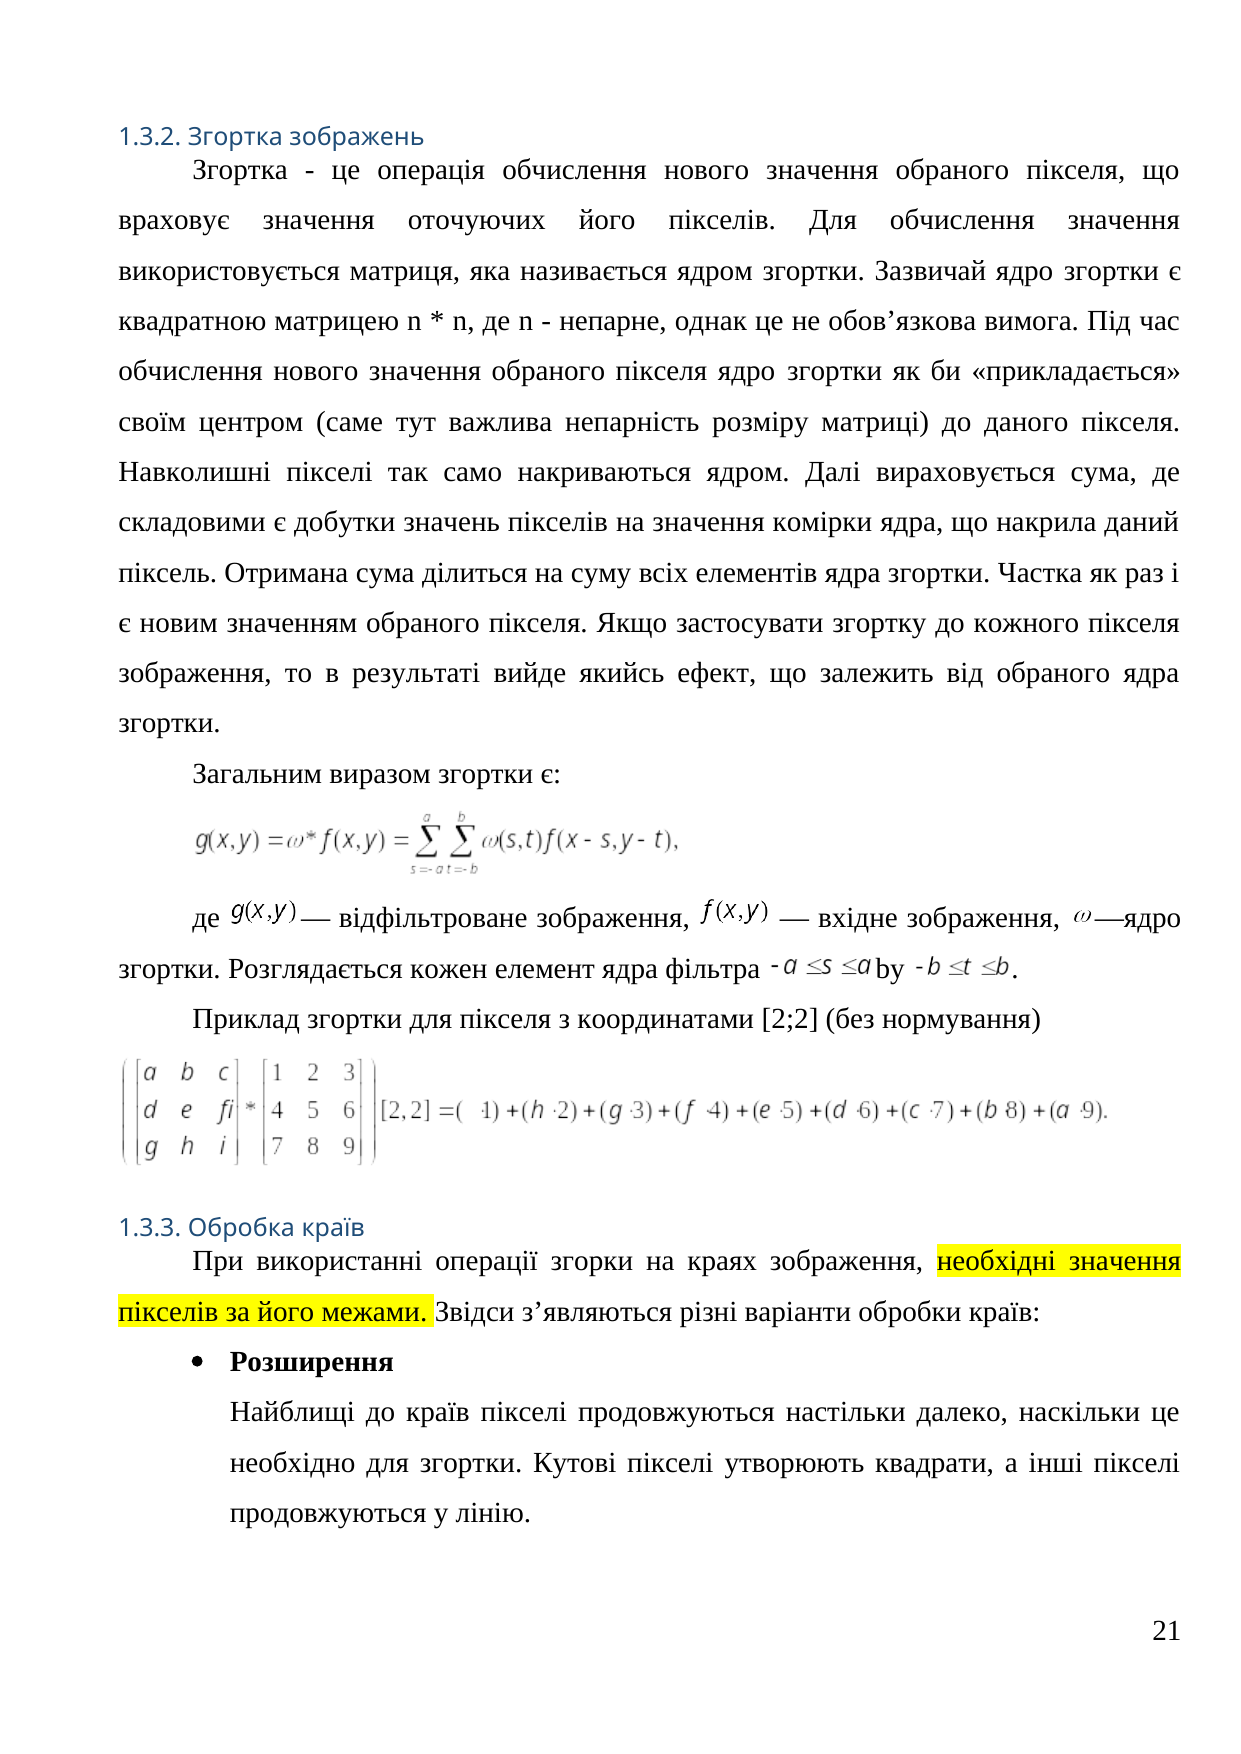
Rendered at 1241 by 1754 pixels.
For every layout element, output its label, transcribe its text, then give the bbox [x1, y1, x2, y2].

subtitle 1.3.2. Згортка зображень [118, 118, 1181, 152]
text де — відфільтроване зображення, — вхідне зображення, —ядро згортки. Розглядається кожен елемент ядра фільтра by . [118, 895, 1181, 984]
text Згортка - це операція обчислення нового значення обраного пікселя, що враховує значення оточуючих його пікселів. Для обчислення значення використовується матриця, яка називається ядром згортки. Зазвичай ядро ​​згортки є квадратною матрицею n * n, де n - непарне, однак це не обов’язкова вимога. Під час обчислення нового значення обраного пікселя ядро ​​згортки як би «прикладається» своїм центром (саме тут важлива непарність розміру матриці) до даного пікселя. Навколишні пікселі так само накриваються ядром. Далі вираховується сума, де складовими є добутки значень пікселів на значення комірки ядра, що накрила даний піксель. Отримана сума ділиться на суму всіх елементів ядра згортки. Частка як раз і є новим значенням обраного пікселя. Якщо застосувати згортку до кожного пікселя зображення, то в результаті вийде якийсь ефект, що залежить від обраного ядра згортки. [118, 152, 1181, 739]
list Розширення [192, 1344, 1181, 1378]
text Приклад згортки для пікселя з координатами [2;2] (без нормування) [118, 1001, 1181, 1034]
text При використанні операції згорки на краях зображення, необхідні значення пікселів за його межами. Звідси з’являються різні варіанти обробки країв: [118, 1243, 1181, 1327]
subtitle 1.3.3. Обробка країв [118, 1209, 1181, 1243]
list Найблищі до країв пікселі продовжуються настільки далеко, наскільки це необхідно для згортки. Кутові пікселі утворюють квадрати, а інші пікселі продовжуються у лінію. [229, 1394, 1181, 1529]
text Загальним виразом згортки є: [118, 756, 1181, 789]
